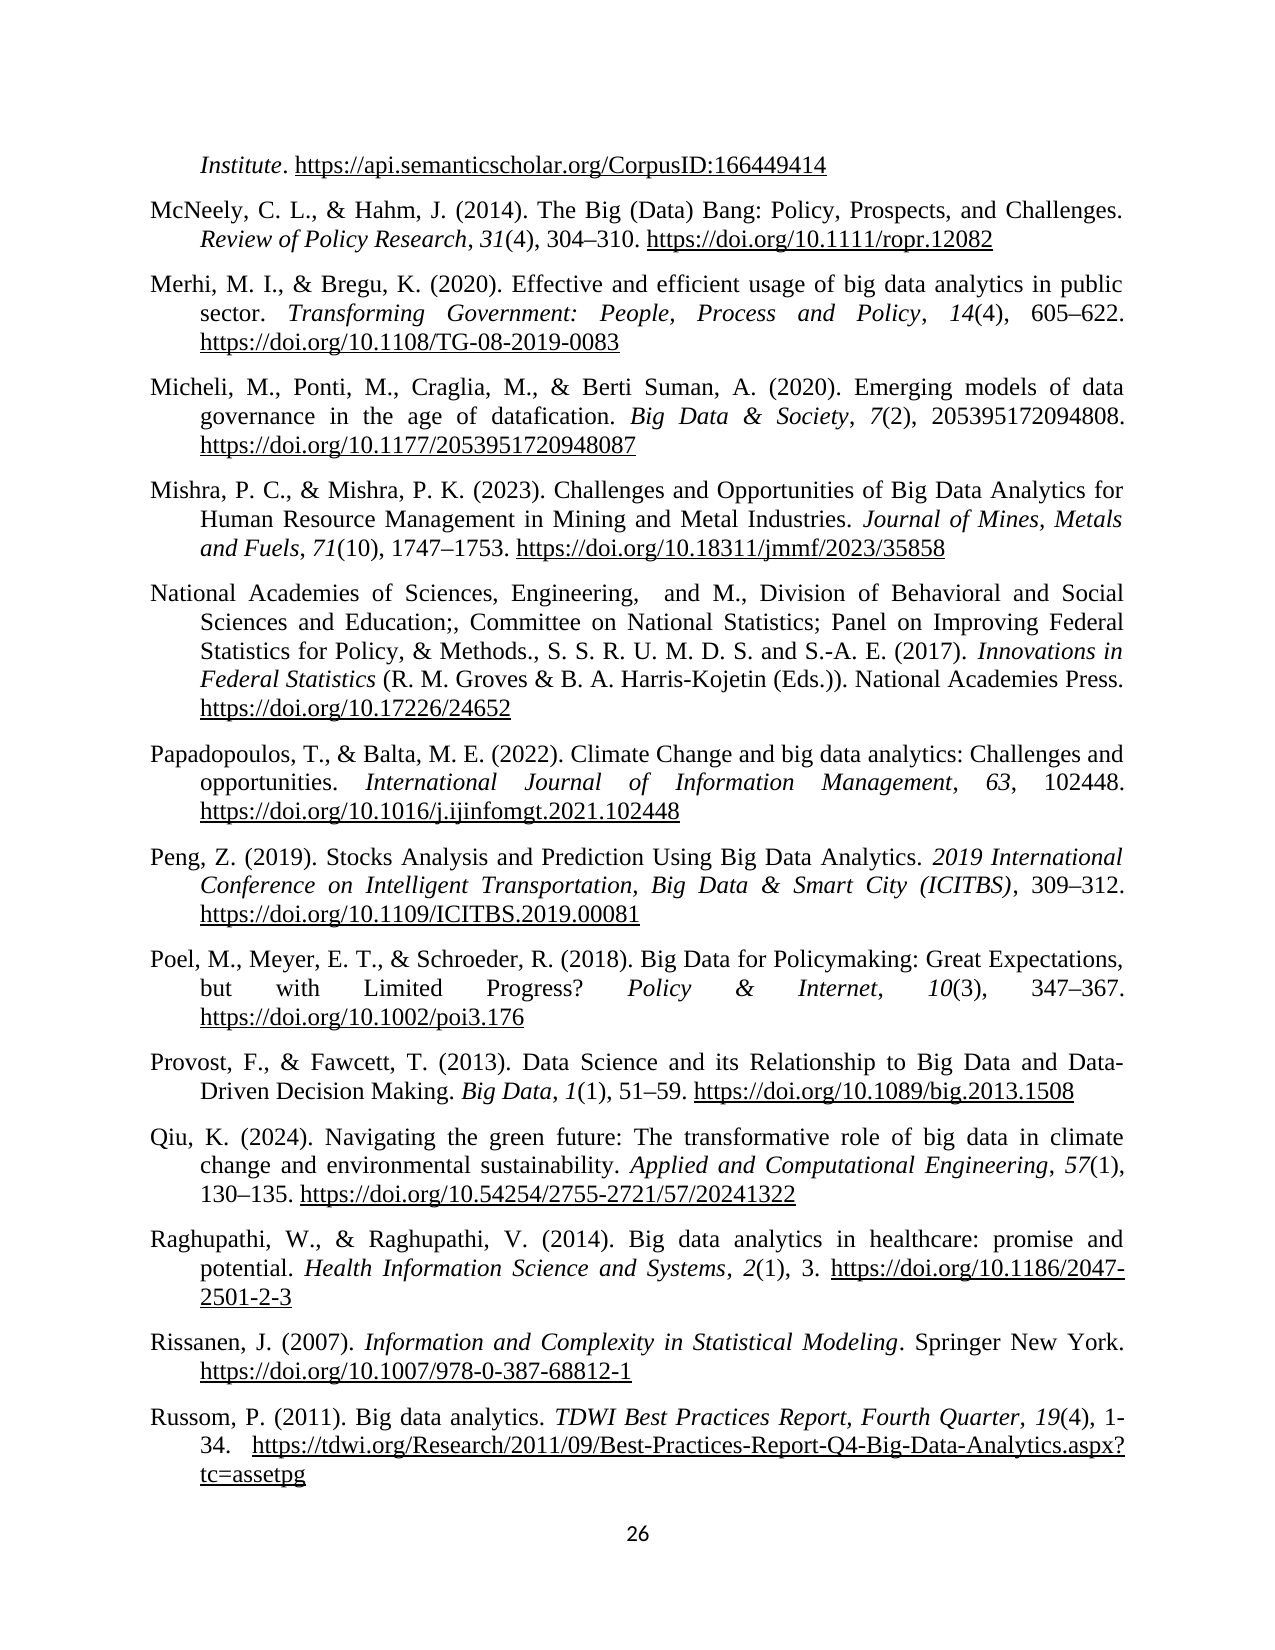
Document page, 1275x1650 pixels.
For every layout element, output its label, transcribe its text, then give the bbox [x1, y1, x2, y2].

text Peng, Z. (2019). Stocks Analysis and Prediction Using Big Data Analytics. 2019 International Conference on Intelligent Transportation, Big Data & Smart City (ICITBS), 309–312. https://doi.org/10.1109/ICITBS.2019.00081 [150, 842, 1125, 928]
text Qiu, K. (2024). Navigating the green future: The transformative role of big data in climate change and environmental sustainability. Applied and Computational Engineering, 57(1), 130–135. https://doi.org/10.54254/2755-2721/57/20241322 [150, 1122, 1125, 1208]
text Rissanen, J. (2007). Information and Complexity in Statistical Modeling. Springer New York. https://doi.org/10.1007/978-0-387-68812-1 [150, 1327, 1125, 1385]
text Mishra, P. C., & Mishra, P. K. (2023). Challenges and Opportunities of Big Data Analytics for Human Resource Management in Mining and Metal Industries. Journal of Mines, Metals and Fuels, 71(10), 1747–1753. https://doi.org/10.18311/jmmf/2023/35858 [150, 475, 1125, 562]
text National Academies of Sciences, Engineering, and M., Division of Behavioral and Social Sciences and Education;, Committee on National Statistics; Panel on Improving Federal Statistics for Policy, & Methods., S. S. R. U. M. D. S. and S.-A. E. (2017). Innovations in Federal Statistics (R. M. Groves & B. A. Harris-Kojetin (Eds.)). National Academies Press. https://doi.org/10.17226/24652 [150, 578, 1125, 722]
text McNeely, C. L., & Hahm, J. (2014). The Big (Data) Bang: Policy, Prospects, and Challenges. Review of Policy Research, 31(4), 304–310. https://doi.org/10.1111/ropr.12082 [150, 195, 1125, 253]
text Papadopoulos, T., & Balta, M. E. (2022). Climate Change and big data analytics: Challenges and opportunities. International Journal of Information Management, 63, 102448. https://doi.org/10.1016/j.ijinfomgt.2021.102448 [150, 739, 1125, 825]
text Merhi, M. I., & Bregu, K. (2020). Effective and efficient usage of big data analytics in public sector. Transforming Government: People, Process and Policy, 14(4), 605–622. https://doi.org/10.1108/TG-08-2019-0083 [150, 269, 1125, 356]
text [150, 150, 1125, 179]
text Raghupathi, W., & Raghupathi, V. (2014). Big data analytics in healthcare: promise and potential. Health Information Science and Systems, 2(1), 3. https://doi.org/10.1186/2047-2501-2-3 [150, 1224, 1125, 1311]
text Poel, M., Meyer, E. T., & Schroeder, R. (2018). Big Data for Policymaking: Great Expectations, but with Limited Progress? Policy & Internet, 10(3), 347–367. https://doi.org/10.1002/poi3.176 [150, 944, 1125, 1031]
text Provost, F., & Fawcett, T. (2013). Data Science and its Relationship to Big Data and Data-Driven Decision Making. Big Data, 1(1), 51–59. https://doi.org/10.1089/big.2013.1508 [150, 1047, 1125, 1105]
text Russom, P. (2011). Big data analytics. TDWI Best Practices Report, Fourth Quarter, 19(4), 1-34. https://tdwi.org/Research/2011/09/Best-Practices-Report-Q4-Big-Data-Analytics.aspx?tc=assetpg [150, 1402, 1125, 1488]
text Micheli, M., Ponti, M., Craglia, M., & Berti Suman, A. (2020). Emerging models of data governance in the age of datafication. Big Data & Society, 7(2), 205395172094808. https://doi.org/10.1177/2053951720948087 [150, 372, 1125, 459]
